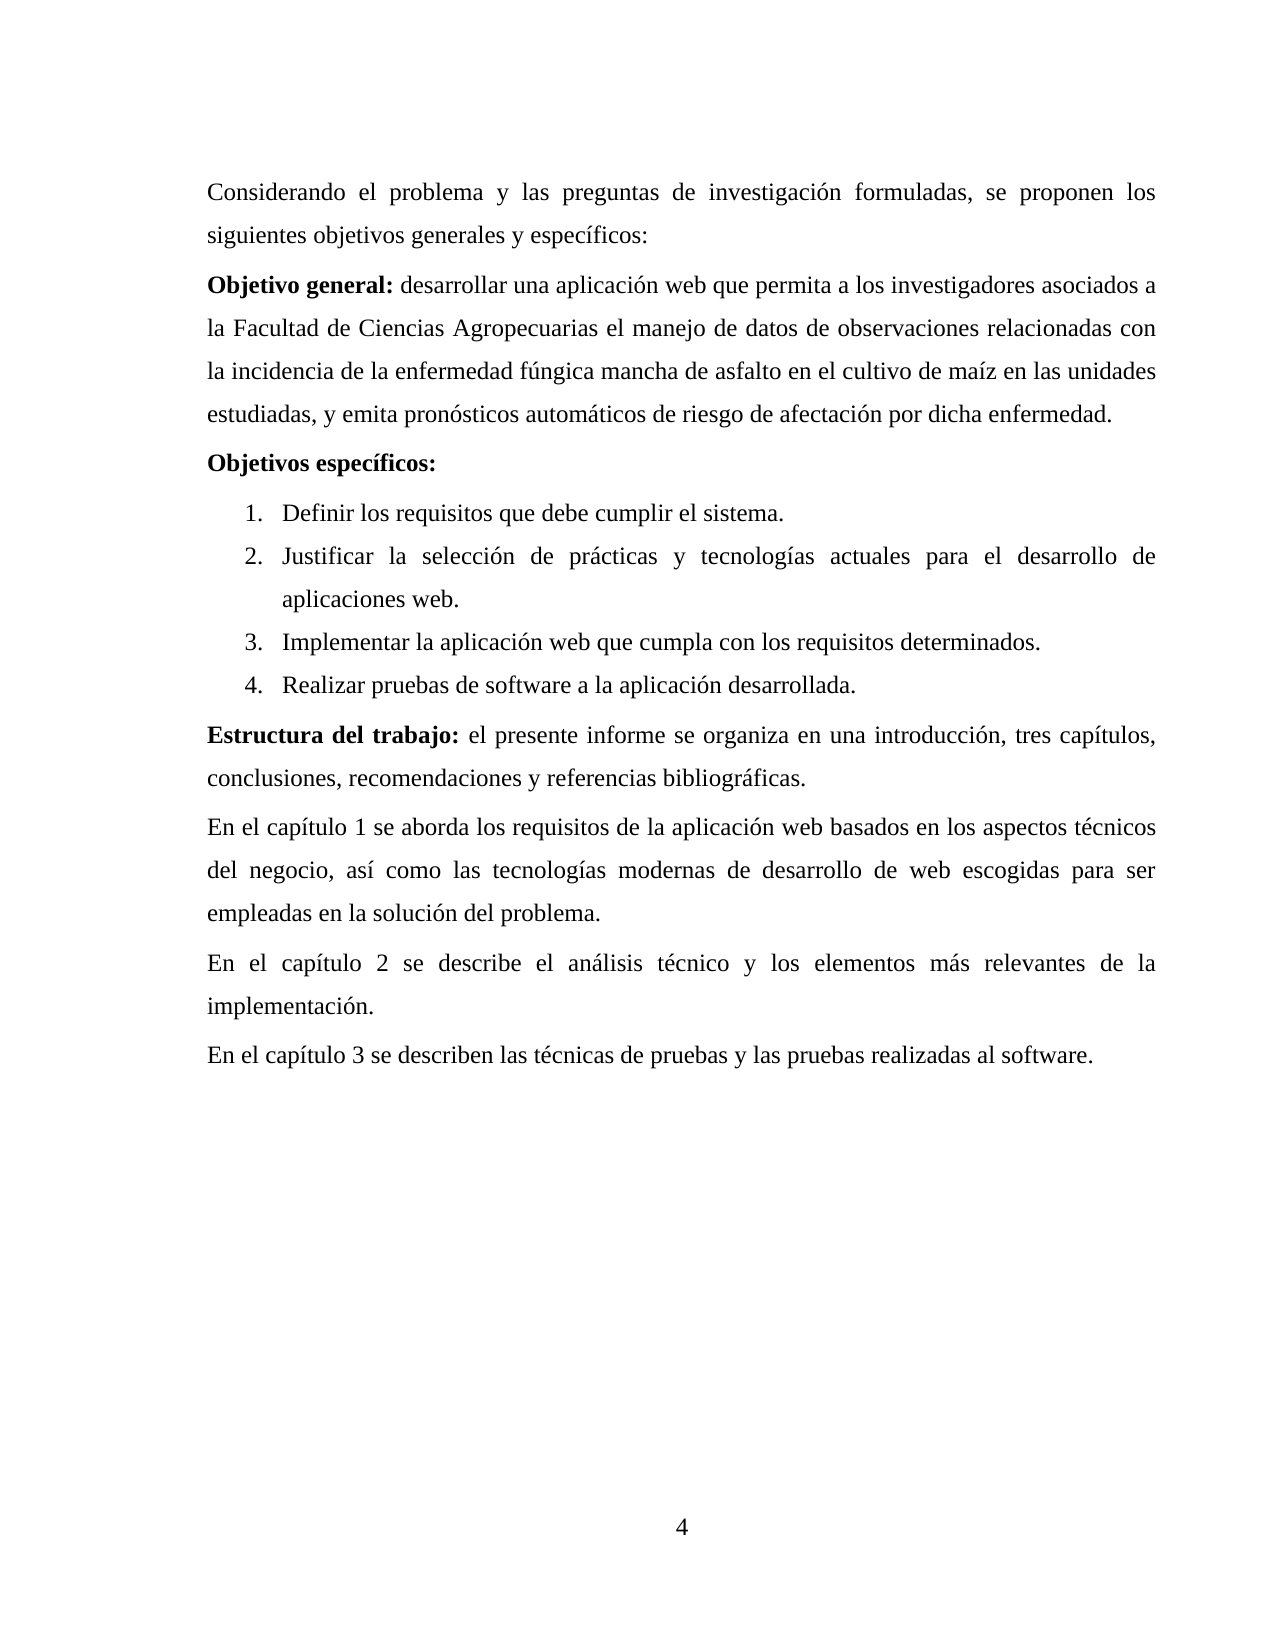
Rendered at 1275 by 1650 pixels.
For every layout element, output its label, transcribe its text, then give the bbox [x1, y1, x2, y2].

text En el capítulo 3 se describen las técnicas de pruebas y las pruebas realizadas al software. [207, 1040, 1157, 1069]
text En el capítulo 1 se aborda los requisitos de la aplicación web basados en los aspectos técnicos del negocio, así como las tecnologías modernas de desarrollo de web escogidas para ser empleadas en la solución del problema. [207, 812, 1157, 927]
text Objetivo general: desarrollar una aplicación web que permita a los investigadores asociados a la Facultad de Ciencias Agropecuarias el manejo de datos de observaciones relacionadas con la incidencia de la enfermedad fúngica mancha de asfalto en el cultivo de maíz en las unidades estudiadas, y emita pronósticos automáticos de riesgo de afectación por dicha enfermedad. [207, 270, 1157, 428]
list Realizar pruebas de software a la aplicación desarrollada. [244, 670, 1157, 699]
text En el capítulo 2 se describe el análisis técnico y los elementos más relevantes de la implementación. [207, 948, 1157, 1020]
text Objetivos específicos: [207, 448, 1157, 477]
list Justificar la selección de prácticas y tecnologías actuales para el desarrollo de aplicaciones web. [244, 541, 1157, 613]
list Implementar la aplicación web que cumpla con los requisitos determinados. [244, 627, 1157, 656]
text Considerando el problema y las preguntas de investigación formuladas, se proponen los siguientes objetivos generales y específicos: [207, 177, 1157, 249]
text Estructura del trabajo: el presente informe se organiza en una introducción, tres capítulos, conclusiones, recomendaciones y referencias bibliográficas. [207, 720, 1157, 792]
list Definir los requisitos que debe cumplir el sistema. [244, 498, 1157, 527]
